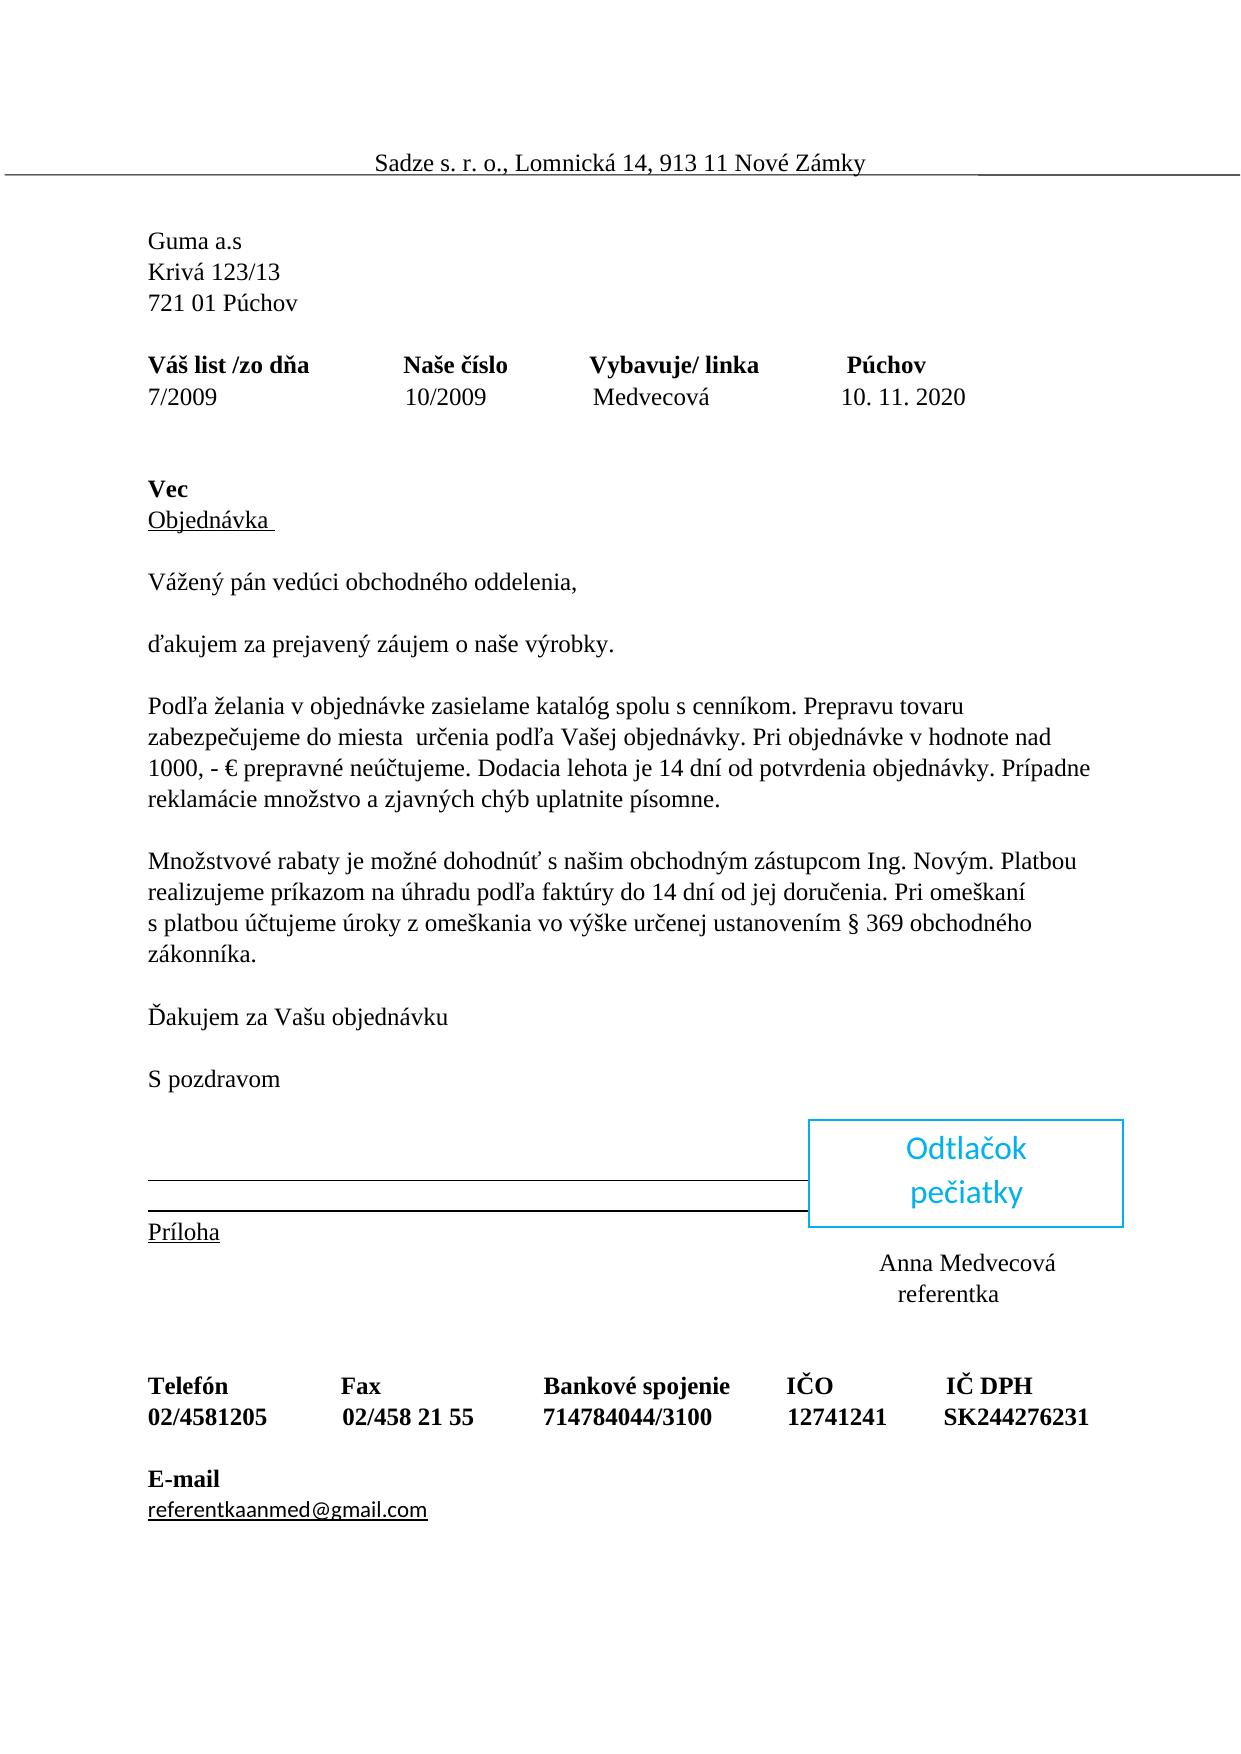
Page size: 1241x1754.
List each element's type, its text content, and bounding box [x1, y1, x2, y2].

text referentka [148, 1279, 1093, 1307]
text Podľa želania v objednávke zasielame katalóg spolu s cenníkom. Prepravu tovaru zabezpečujeme do miesta určenia podľa Vašej objednávky. Pri objednávke v hodnote nad 1000, - € prepravné neúčtujeme. Dodacia lehota je 14 dní od potvrdenia objednávky. Prípadne reklamácie množstvo a zjavných chýb uplatnite písomne. [148, 691, 1093, 813]
text 721 01 Púchov [148, 288, 1093, 317]
text 02/4581205 02/458 21 55 714784044/3100 12741241 SK244276231 [148, 1402, 1093, 1431]
text Množstvové rabaty je možné dohodnúť s našim obchodným zástupcom Ing. Novým. Platbou realizujeme príkazom na úhradu podľa faktúry do 14 dní od jej doručenia. Pri omeškaní s platbou účtujeme úroky z omeškania vo výške určenej ustanovením § 369 obchodného zákonníka. [148, 846, 1093, 968]
text Sadze s. r. o., Lomnická 14, 913 11 Nové Zámky [148, 148, 1093, 174]
text E-mail [148, 1464, 1093, 1493]
text ďakujem za prejavený záujem o naše výrobky. [148, 629, 1093, 658]
text Anna Medvecová [148, 1248, 1093, 1276]
text Telefón Fax Bankové spojenie IČO IČ DPH [148, 1371, 1093, 1400]
text Guma a.s [148, 226, 1093, 255]
text 7/2009 10/2009 Medvecová 10. 11. 2020 [148, 382, 1093, 410]
text Váš list /zo dňa Naše číslo Vybavuje/ linka Púchov [148, 351, 1093, 379]
text Objednávka [148, 505, 1093, 534]
text referentkaanmed@gmail.com [148, 1495, 1093, 1523]
text Vážený pán vedúci obchodného oddelenia, [148, 567, 1093, 596]
text Vec [148, 474, 1093, 503]
text Krivá 123/13 [148, 257, 1093, 286]
text S pozdravom [148, 1064, 1093, 1092]
text Ďakujem za Vašu objednávku [148, 1002, 1093, 1030]
text Príloha [148, 1217, 1093, 1245]
